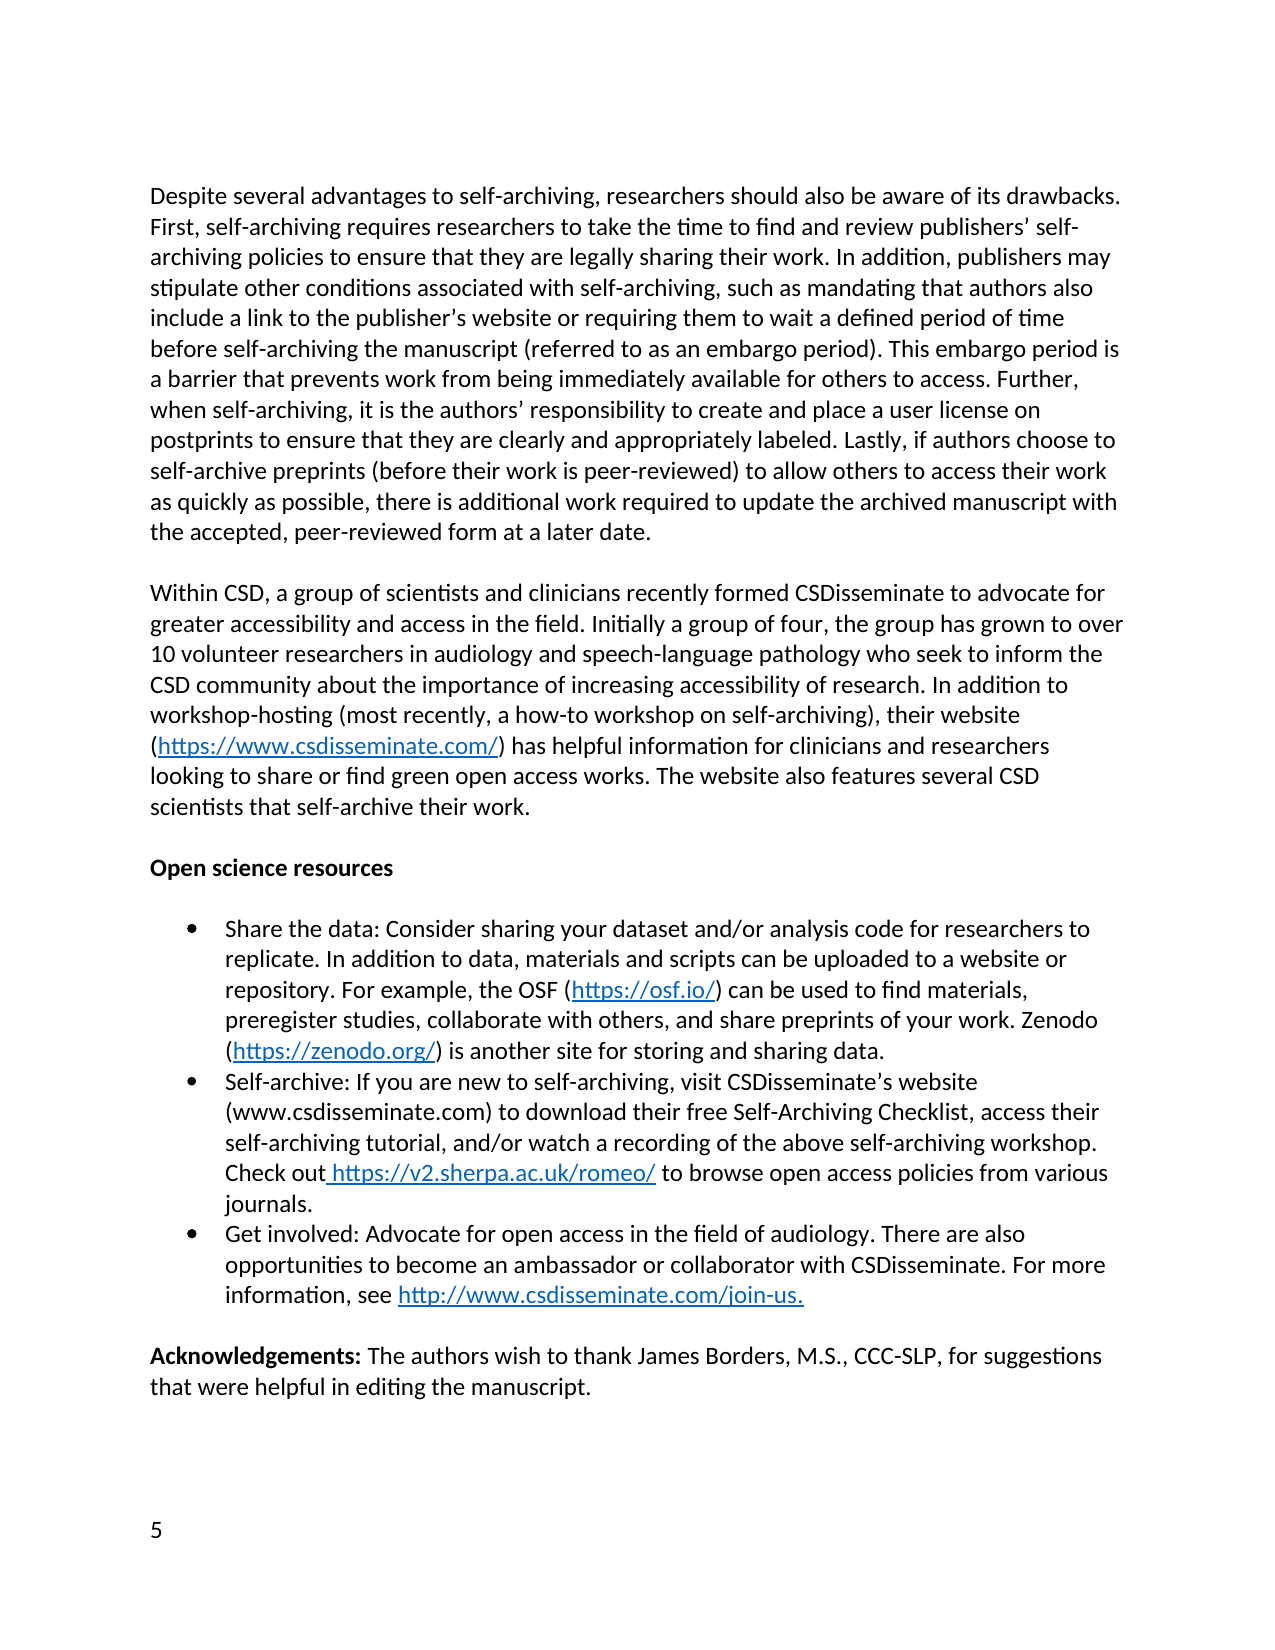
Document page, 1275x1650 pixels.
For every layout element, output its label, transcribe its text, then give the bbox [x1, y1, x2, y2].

text Within CSD, a group of scientists and clinicians recently formed CSDisseminate to advocate for greater accessibility and access in the field. Initially a group of four, the group has grown to over 10 volunteer researchers in audiology and speech-language pathology who seek to inform the CSD community about the importance of increasing accessibility of research. In addition to workshop-hosting (most recently, a how-to workshop on self-archiving), their website (https://www.csdisseminate.com/) has helpful information for clinicians and researchers looking to share or find green open access works. The website also features several CSD scientists that self-archive their work. [150, 577, 1125, 821]
text Acknowledgements: The authors wish to thank James Borders, M.S., CCC-SLP, for suggestions that were helpful in editing the manuscript. [150, 1340, 1125, 1401]
list Share the data: Consider sharing your dataset and/or analysis code for researchers to replicate. In addition to data, materials and scripts can be uploaded to a website or repository. For example, the OSF (https://osf.io/) can be used to find materials, preregister studies, collaborate with others, and share preprints of your work. Zenodo (https://zenodo.org/) is another site for storing and sharing data. [187, 913, 1125, 1066]
text Despite several advantages to self-archiving, researchers should also be aware of its drawbacks. First, self-archiving requires researchers to take the time to find and review publishers’ self-archiving policies to ensure that they are legally sharing their work. In addition, publishers may stipulate other conditions associated with self-archiving, such as mandating that authors also include a link to the publisher’s website or requiring them to wait a defined period of time before self-archiving the manuscript (referred to as an embargo period). This embargo period is a barrier that prevents work from being immediately available for others to access. Further, when self-archiving, it is the authors’ responsibility to create and place a user license on postprints to ensure that they are clearly and appropriately labeled. Lastly, if authors choose to self-archive preprints (before their work is peer-reviewed) to allow others to access their work as quickly as possible, there is additional work required to update the archived manuscript with the accepted, peer-reviewed form at a later date. [150, 181, 1125, 547]
list Get involved: Advocate for open access in the field of audiology. There are also opportunities to become an ambassador or collaborator with CSDisseminate. For more information, see http://www.csdisseminate.com/join-us. [187, 1218, 1125, 1310]
text Open science resources [150, 852, 1125, 882]
list Self-archive: If you are new to self-archiving, visit CSDisseminate’s website (www.csdisseminate.com) to download their free Self-Archiving Checklist, access their self-archiving tutorial, and/or watch a recording of the above self-archiving workshop. Check out https://v2.sherpa.ac.uk/romeo/ to browse open access policies from various journals. [187, 1066, 1125, 1218]
